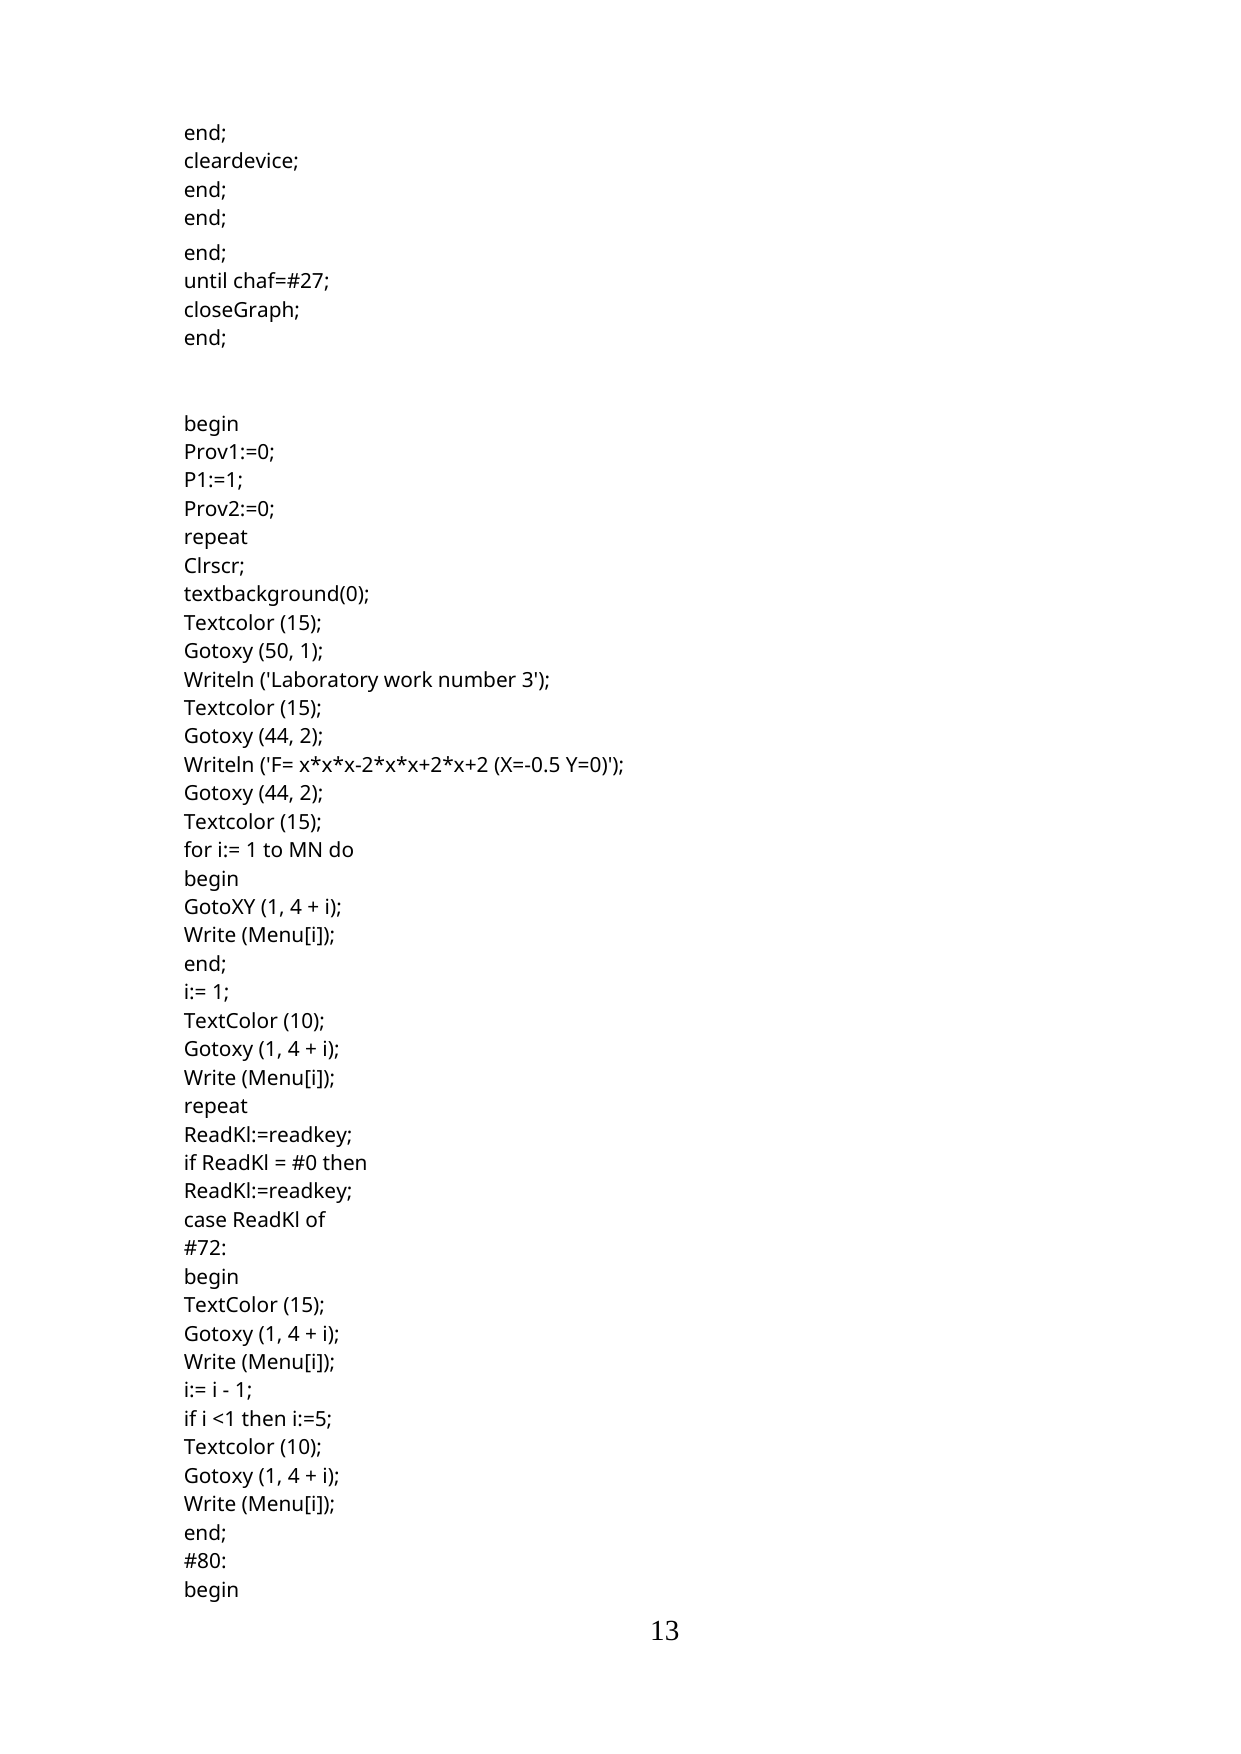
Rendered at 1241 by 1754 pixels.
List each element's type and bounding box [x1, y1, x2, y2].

text [183, 238, 1145, 1603]
text [183, 118, 1145, 232]
